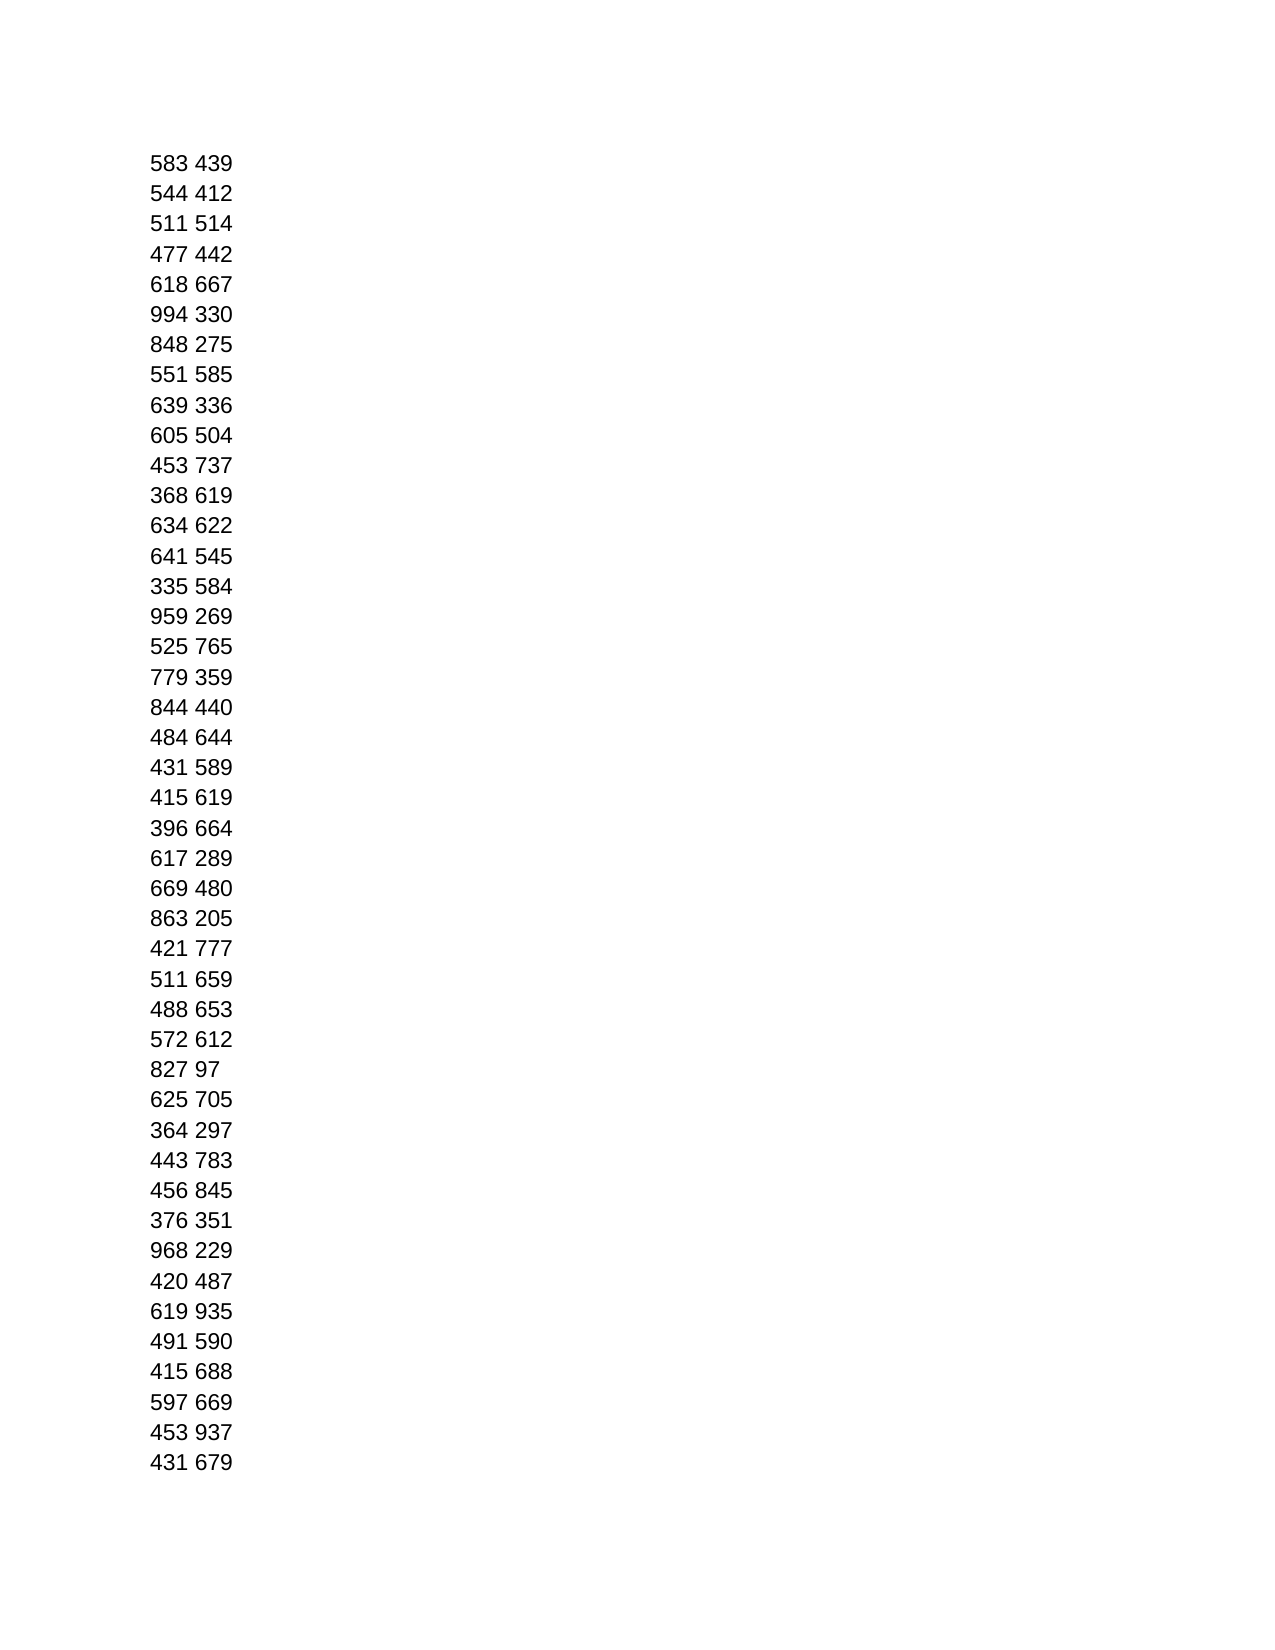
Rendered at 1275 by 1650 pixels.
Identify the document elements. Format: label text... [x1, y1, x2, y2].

text 491 590 [150, 1328, 1125, 1354]
text 443 783 [150, 1147, 1125, 1173]
text 625 705 [150, 1086, 1125, 1113]
text 994 330 [150, 301, 1125, 327]
text 431 679 [150, 1449, 1125, 1475]
text 551 585 [150, 361, 1125, 388]
text 572 612 [150, 1026, 1125, 1052]
text 618 667 [150, 271, 1125, 297]
text 511 659 [150, 966, 1125, 992]
text 848 275 [150, 331, 1125, 358]
text 396 664 [150, 814, 1125, 841]
text 641 545 [150, 543, 1125, 569]
text 959 269 [150, 603, 1125, 629]
text 619 935 [150, 1298, 1125, 1324]
text 669 480 [150, 875, 1125, 901]
text 368 619 [150, 482, 1125, 509]
text 525 765 [150, 633, 1125, 660]
text 484 644 [150, 724, 1125, 750]
text 364 297 [150, 1117, 1125, 1143]
text 421 777 [150, 935, 1125, 962]
text 511 514 [150, 210, 1125, 237]
text 605 504 [150, 422, 1125, 448]
text 968 229 [150, 1237, 1125, 1264]
text 477 442 [150, 241, 1125, 267]
text 583 439 [150, 150, 1125, 176]
text 863 205 [150, 905, 1125, 932]
text 376 351 [150, 1207, 1125, 1234]
text 827 97 [150, 1056, 1125, 1083]
text 431 589 [150, 754, 1125, 781]
text 420 487 [150, 1268, 1125, 1294]
text 488 653 [150, 996, 1125, 1022]
text 453 737 [150, 452, 1125, 478]
text 617 289 [150, 845, 1125, 871]
text 634 622 [150, 512, 1125, 539]
text 456 845 [150, 1177, 1125, 1203]
text 544 412 [150, 180, 1125, 207]
text 597 669 [150, 1388, 1125, 1415]
text 779 359 [150, 663, 1125, 690]
text 335 584 [150, 573, 1125, 599]
text 639 336 [150, 392, 1125, 418]
text 453 937 [150, 1419, 1125, 1445]
text 844 440 [150, 694, 1125, 720]
text 415 688 [150, 1358, 1125, 1385]
text 415 619 [150, 784, 1125, 811]
